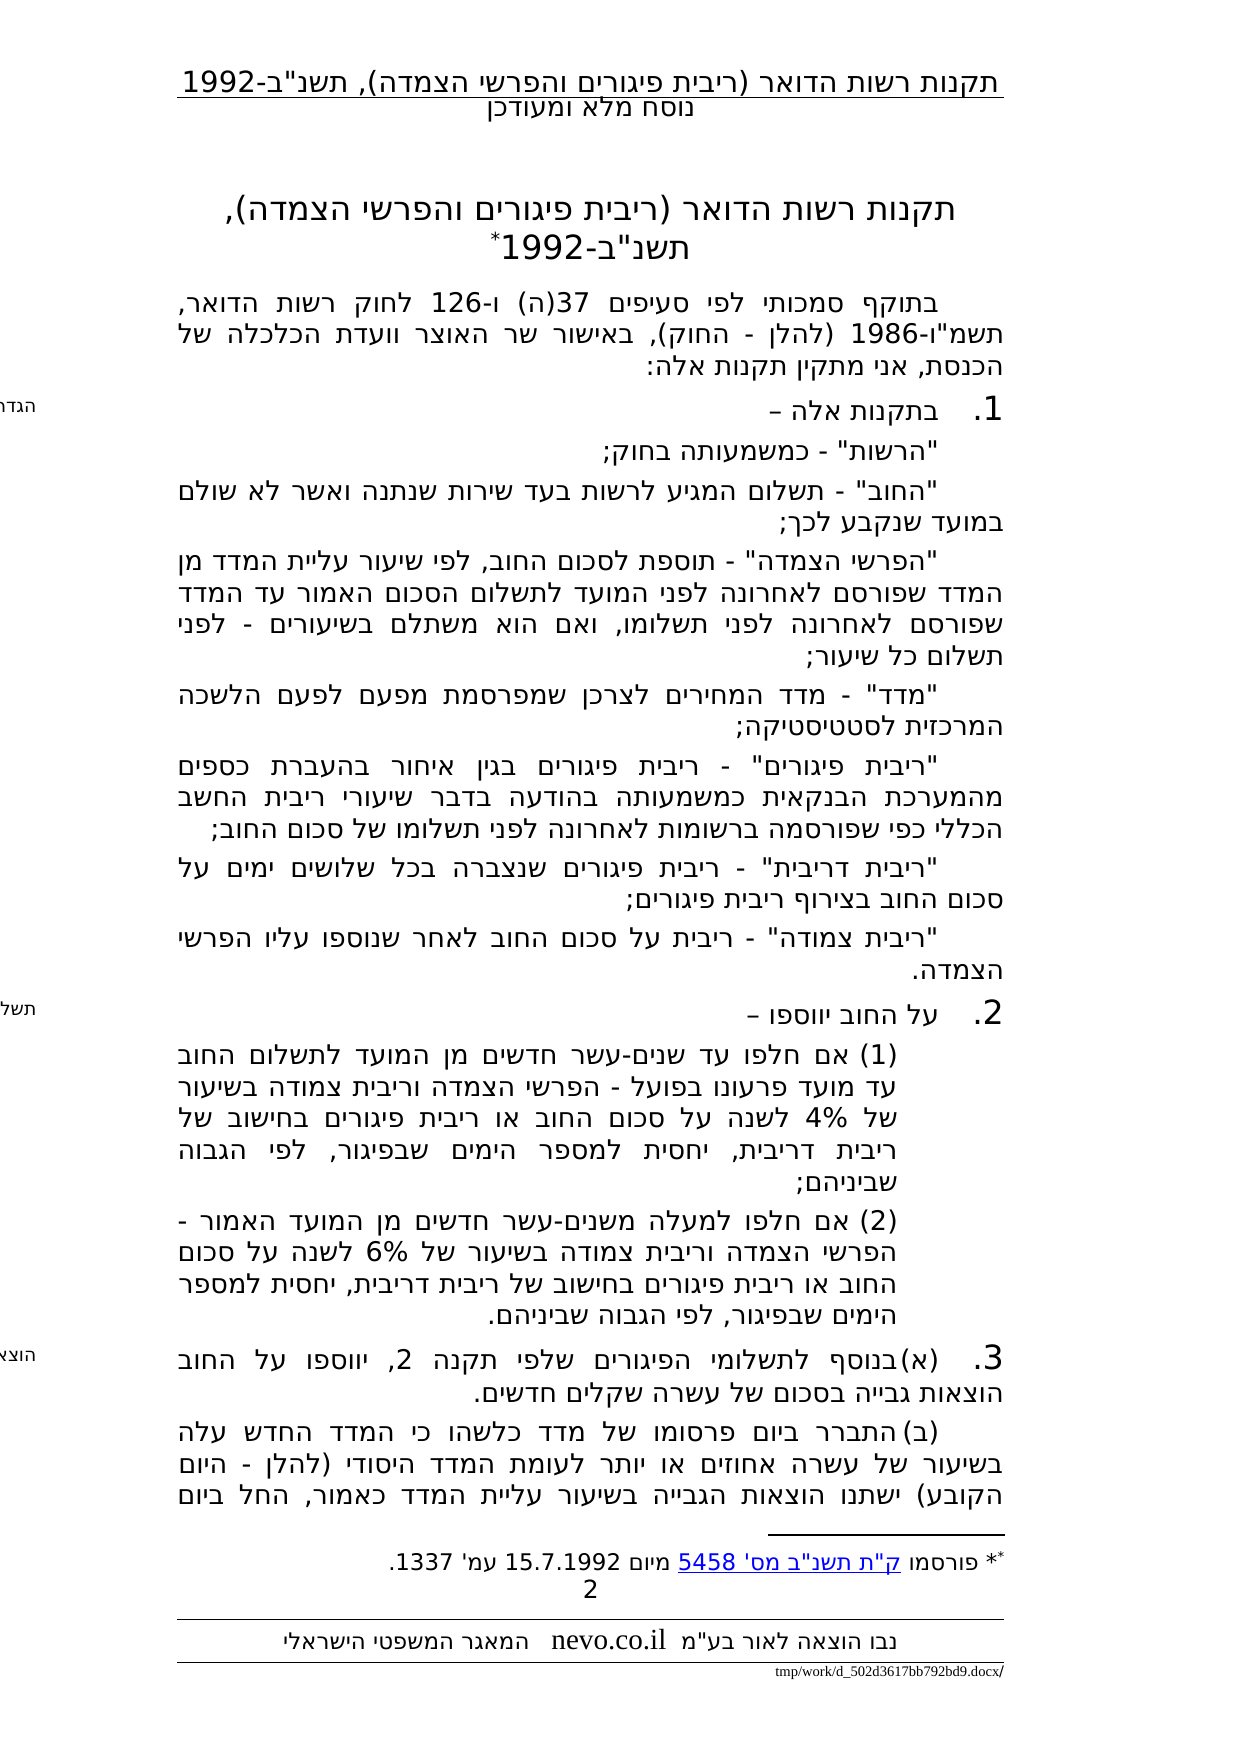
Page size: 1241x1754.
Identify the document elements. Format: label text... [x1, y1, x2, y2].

text (2) אם חלפו למעלה משנים-עשר חדשים מן המועד האמור - הפרשי הצמדה וריבית צמודה בשיעור של 6% לשנה על סכום החוב או ריבית פיגורים בחישוב של ריבית דריבית, יחסית למספר הימים שבפיגור, לפי הגבוה שביניהם. [177, 1205, 898, 1331]
text בתוקף סמכותי לפי סעיפים 37(ה) ו-126 לחוק רשות הדואר, תשמ"ו-1986 (להלן - החוק), באישור שר האוצר וועדת הכלכלה של הכנסת, אני מתקין תקנות אלה: [177, 287, 1004, 382]
text 3. (א) בנוסף לתשלומי הפיגורים שלפי תקנה 2, יווספו על החוב הוצאות גבייה בסכום של עשרה שקלים חדשים. [177, 1339, 1004, 1409]
text "הרשות" - כמשמעותה בחוק; [177, 436, 1004, 467]
text 1. בתקנות אלה – [177, 389, 1004, 428]
text "ריבית דריבית" - ריבית פיגורים שנצברה בכל שלושים ימים על סכום החוב בצירוף ריבית פיגורים; [177, 852, 1004, 915]
text "מדד" - מדד המחירים לצרכן שמפרסמת מפעם לפעם הלשכה המרכזית לסטטיסטיקה; [177, 679, 1004, 742]
text תקנות רשות הדואר (ריבית פיגורים והפרשי הצמדה), תשנ"ב-1992* [177, 189, 1004, 267]
text "החוב" - תשלום המגיע לרשות בעד שירות שנתנה ואשר לא שולם במועד שנקבע לכך; [177, 475, 1004, 538]
text "ריבית צמודה" - ריבית על סכום החוב לאחר שנוספו עליו הפרשי הצמדה. [177, 923, 1004, 986]
text "הפרשי הצמדה" - תוספת לסכום החוב, לפי שיעור עליית המדד מן המדד שפורסם לאחרונה לפני המועד לתשלום הסכום האמור עד המדד שפורסם לאחרונה לפני תשלומו, ואם הוא משתלם בשיעורים - לפני תשלום כל שיעור; [177, 545, 1004, 672]
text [177, 1417, 1004, 1511]
text (1) אם חלפו עד שנים-עשר חדשים מן המועד לתשלום החוב עד מועד פרעונו בפועל - הפרשי הצמדה וריבית צמודה בשיעור של 4% לשנה על סכום החוב או ריבית פיגורים בחישוב של ריבית דריבית, יחסית למספר הימים שבפיגור, לפי הגבוה שביניהם; [177, 1039, 898, 1197]
text "ריבית פיגורים" - ריבית פיגורים בגין איחור בהעברת כספים מהמערכת הבנקאית כמשמעותה בהודעה בדבר שיעורי ריבית החשב הכללי כפי שפורסמה ברשומות לאחרונה לפני תשלומו של סכום החוב; [177, 750, 1004, 844]
text 2. על החוב יווספו – [177, 993, 1004, 1032]
